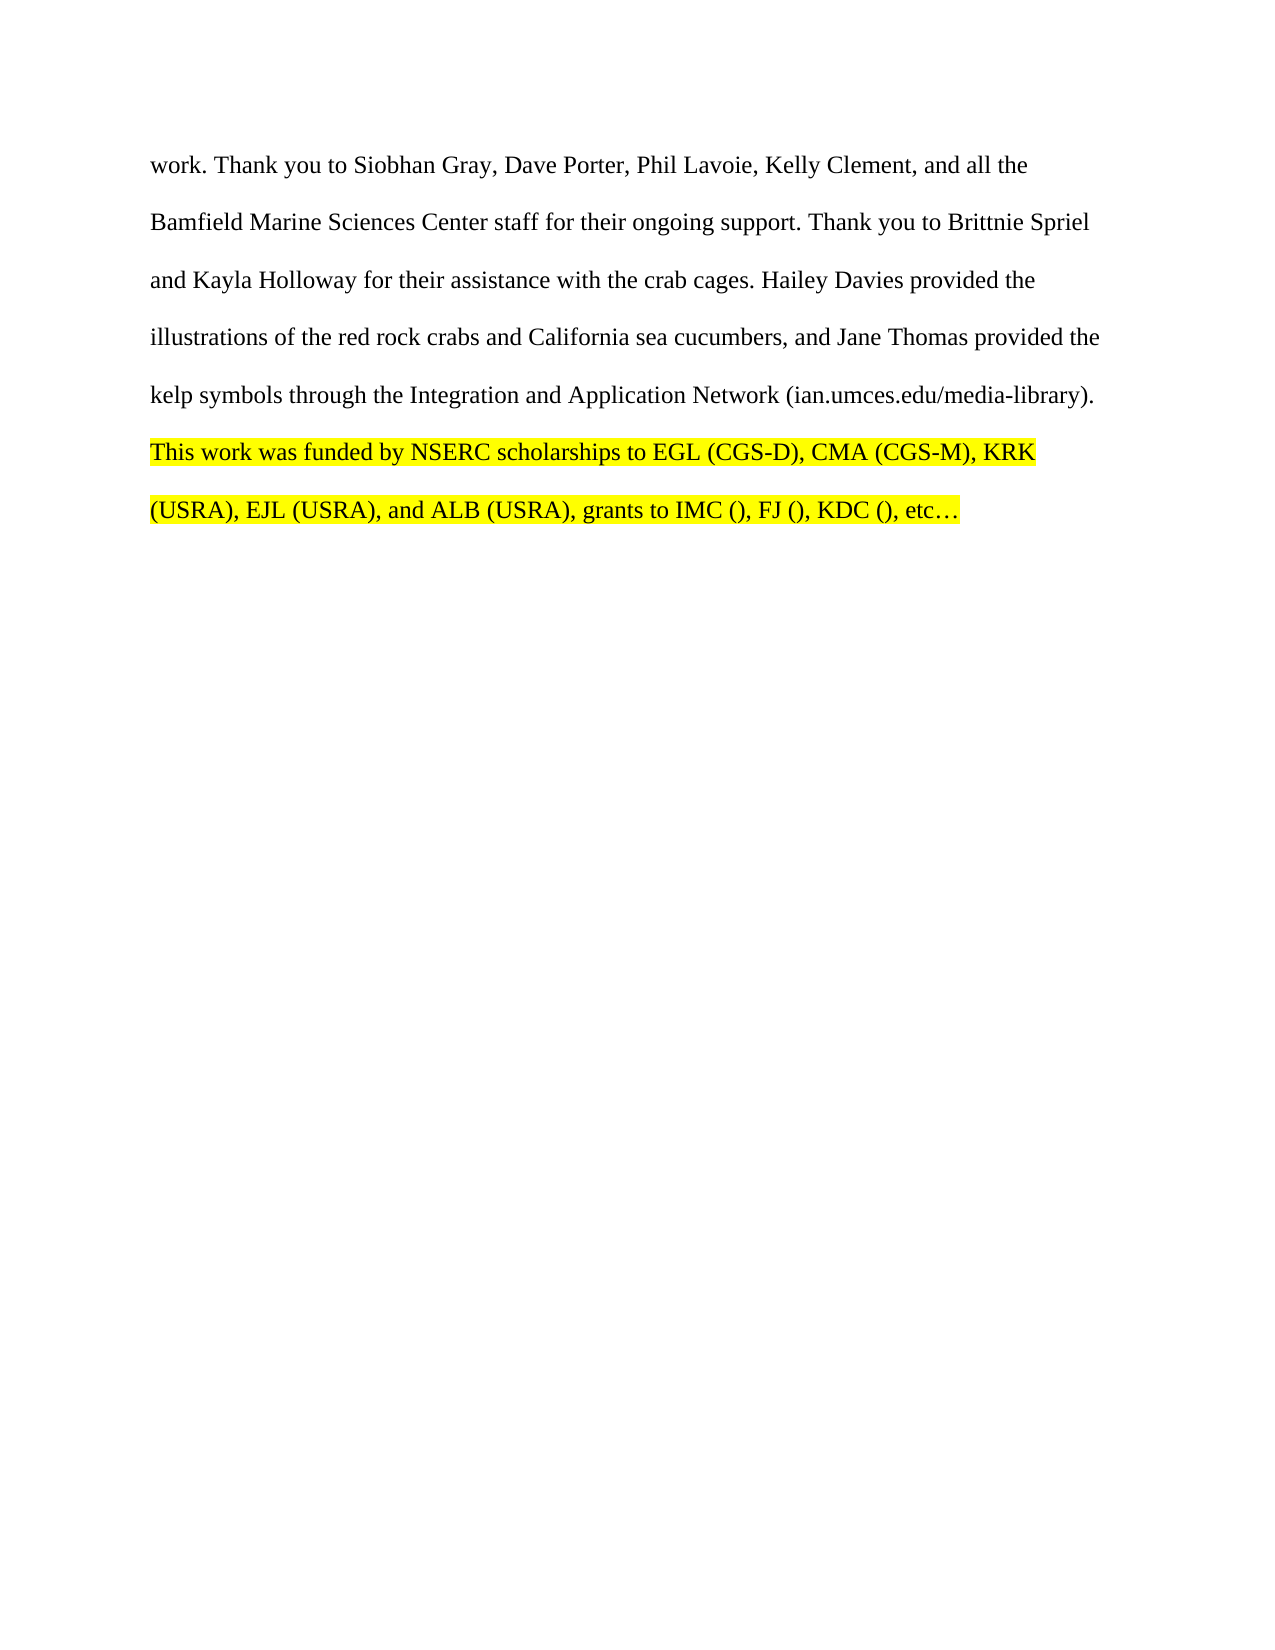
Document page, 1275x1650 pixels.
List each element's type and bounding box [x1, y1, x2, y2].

text [150, 150, 1125, 524]
